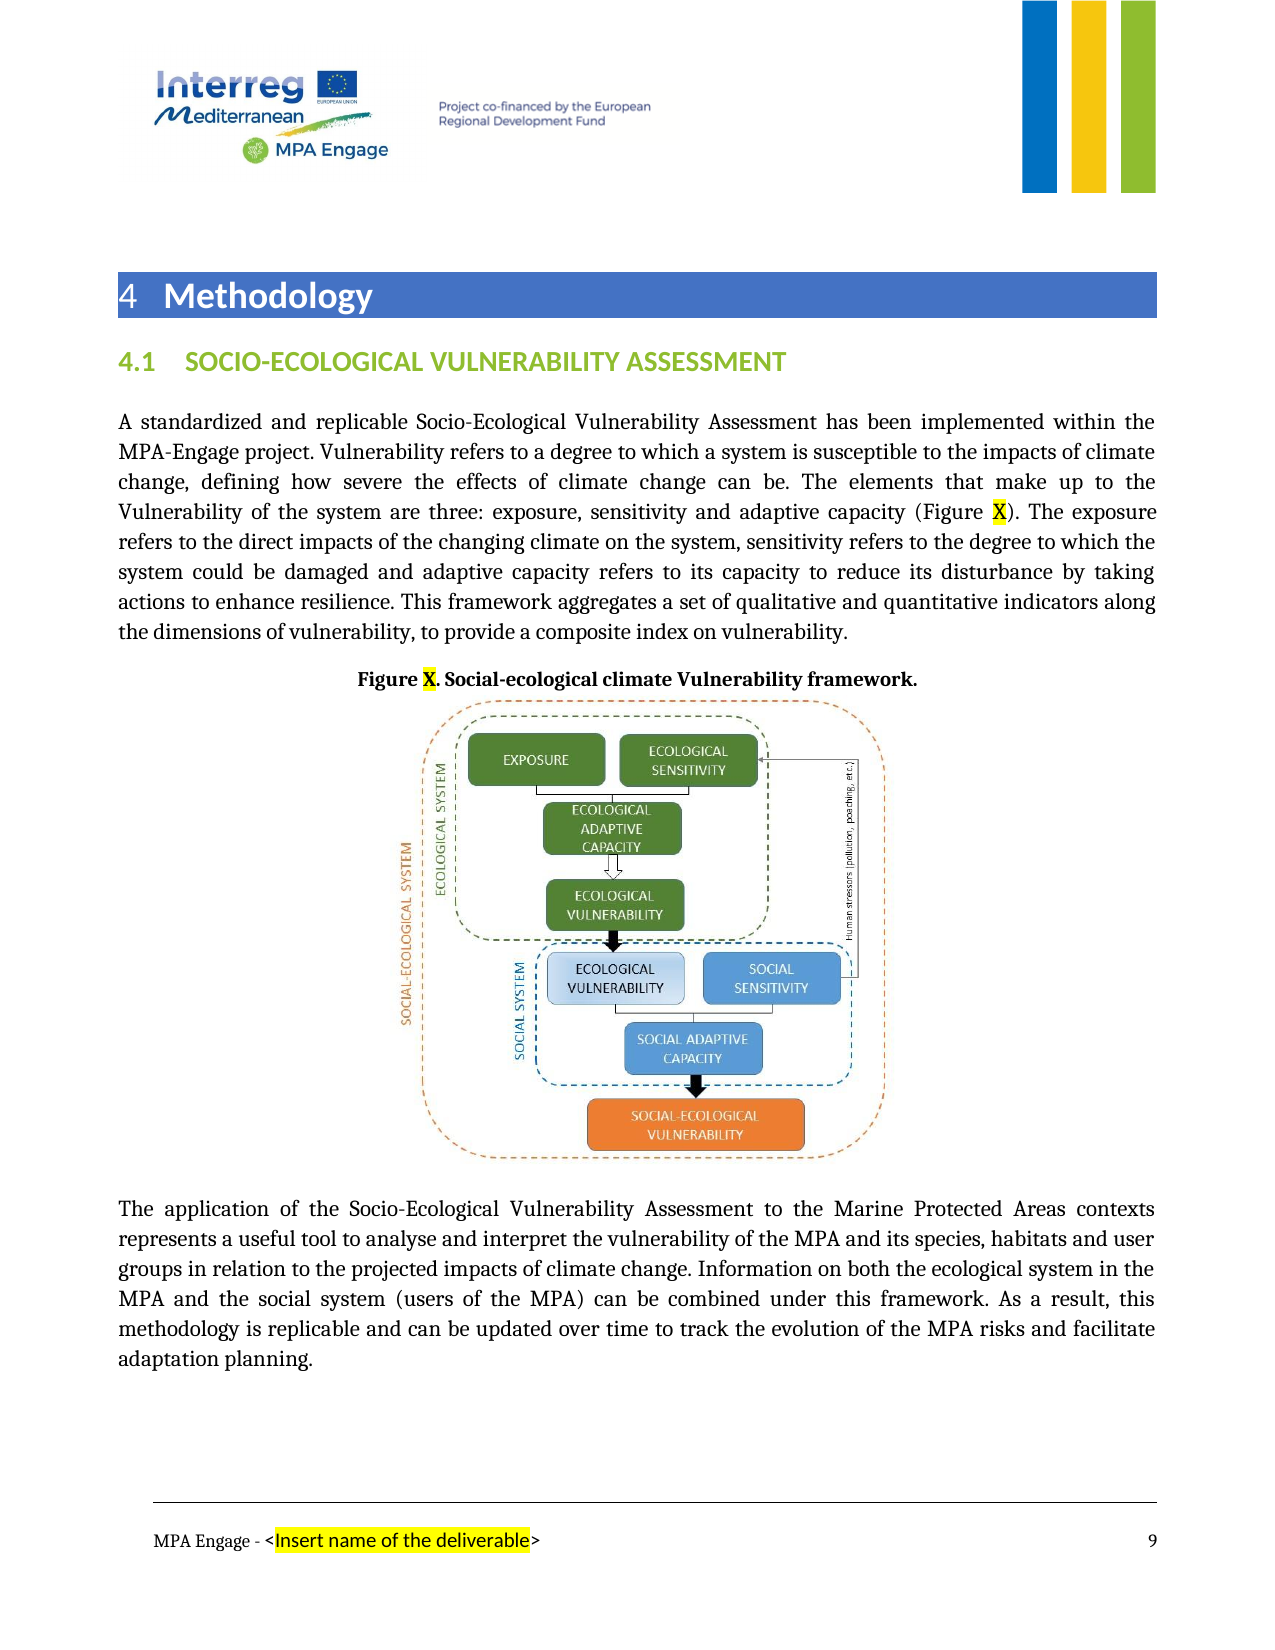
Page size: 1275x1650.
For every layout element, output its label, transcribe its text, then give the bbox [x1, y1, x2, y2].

text The application of the Socio-Ecological Vulnerability Assessment to the Marine Protected Areas contexts represents a useful tool to analyse and interpret the vulnerability of the MPA and its species, habitats and user groups in relation to the projected impacts of climate change. Information on both the ecological system in the MPA and the social system (users of the MPA) can be combined under this framework. As a result, this methodology is replicable and can be updated over time to track the evolution of the MPA risks and facilitate adaptation planning. [118, 1196, 1157, 1372]
picture [118, 44, 680, 182]
picture [358, 695, 917, 1174]
subtitle Methodology [118, 272, 1157, 318]
subtitle Socio-ecological Vulnerability assessment [118, 343, 1157, 378]
text A standardized and replicable Socio-Ecological Vulnerability Assessment has been implemented within the MPA-Engage project. Vulnerability refers to a degree to which a system is susceptible to the impacts of climate change, defining how severe the effects of climate change can be. The elements that make up to the Vulnerability of the system are three: exposure, sensitivity and adaptive capacity (Figure X). The exposure refers to the direct impacts of the changing climate on the system, sensitivity refers to the degree to which the system could be damaged and adaptive capacity refers to its capacity to reduce its disturbance by taking actions to enhance resilience. This framework aggregates a set of qualitative and quantitative indicators along the dimensions of vulnerability, to provide a composite index on vulnerability. [118, 408, 1157, 645]
